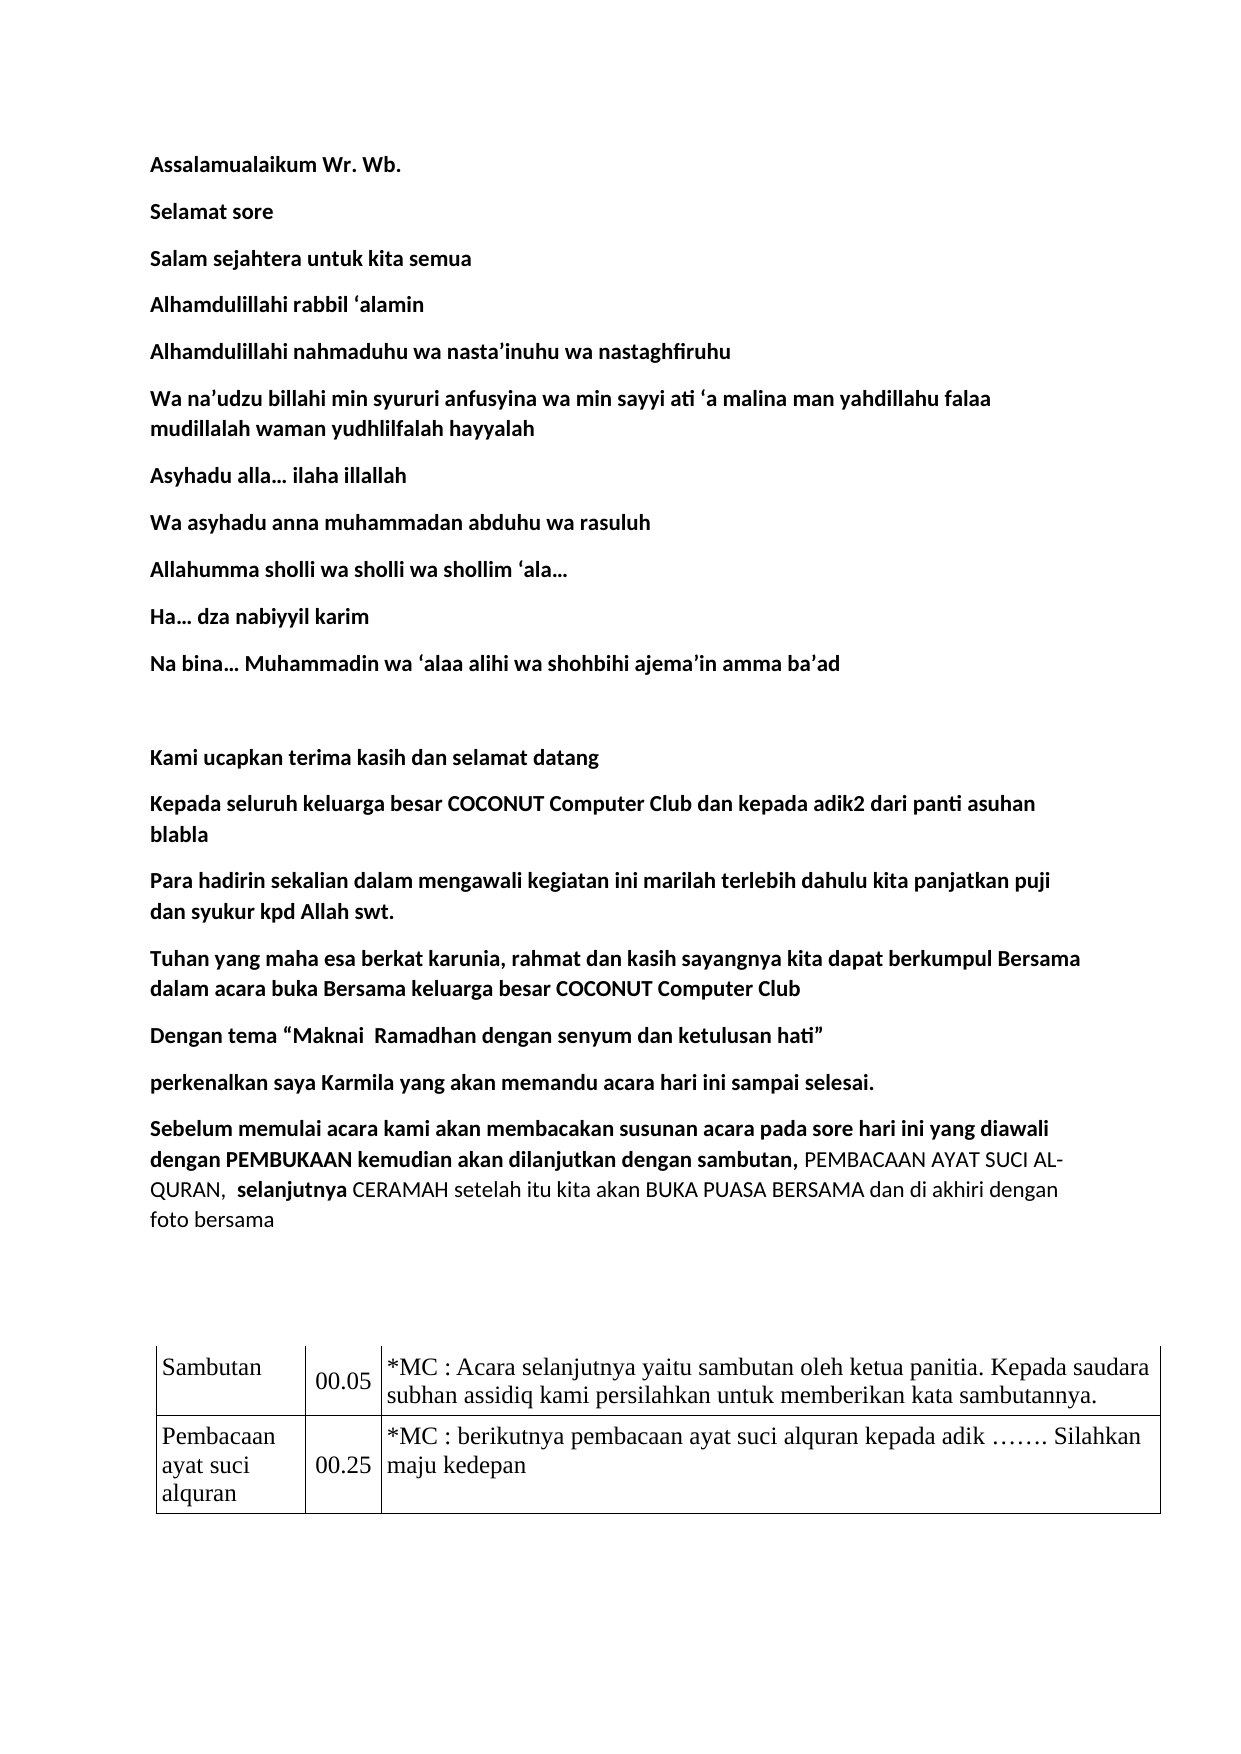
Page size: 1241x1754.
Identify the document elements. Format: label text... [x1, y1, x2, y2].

table_cell Pembacaan ayat suci alquran [157, 1416, 305, 1513]
text Alhamdulillahi rabbil ‘alamin [150, 291, 1090, 319]
table_header *MC : Acara selanjutnya yaitu sambutan oleh ketua panitia. Kepada saudara subhan assidiq kami persilahkan untuk memberikan kata sambutannya. [382, 1346, 1160, 1415]
text Alhamdulillahi nahmaduhu wa nasta’inuhu wa nastaghfiruhu [150, 337, 1090, 366]
text Na bina… Muhammadin wa ‘alaa alihi wa shohbihi ajema’in amma ba’ad [150, 649, 1090, 677]
text Sebelum memulai acara kami akan membacakan susunan acara pada sore hari ini yang diawali dengan PEMBUKAAN kemudian akan dilanjutkan dengan sambutan, PEMBACAAN AYAT SUCI AL-QURAN, selanjutnya CERAMAH setelah itu kita akan BUKA PUASA BERSAMA dan di akhiri dengan foto bersama [150, 1114, 1090, 1233]
text perkenalkan saya Karmila yang akan memandu acara hari ini sampai selesai. [150, 1068, 1090, 1096]
table_header Sambutan [157, 1346, 305, 1415]
text Assalamualaikum Wr. Wb. [150, 150, 1090, 178]
text Wa na’udzu billahi min syururi anfusyina wa min sayyi ati ‘a malina man yahdillahu falaa mudillalah waman yudhlilfalah hayyalah [150, 384, 1090, 443]
text Salam sejahtera untuk kita semua [150, 244, 1090, 272]
text Wa asyhadu anna muhammadan abduhu wa rasuluh [150, 508, 1090, 536]
text Para hadirin sekalian dalam mengawali kegiatan ini marilah terlebih dahulu kita panjatkan puji dan syukur kpd Allah swt. [150, 867, 1090, 925]
text Allahumma sholli wa sholli wa shollim ‘ala… [150, 555, 1090, 583]
text Tuhan yang maha esa berkat karunia, rahmat dan kasih sayangnya kita dapat berkumpul Bersama dalam acara buka Bersama keluarga besar COCONUT Computer Club [150, 944, 1090, 1002]
text Dengan tema “Maknai Ramadhan dengan senyum dan ketulusan hati” [150, 1021, 1090, 1049]
text Kepada seluruh keluarga besar COCONUT Computer Club dan kepada adik2 dari panti asuhan blabla [150, 789, 1090, 848]
table_header 00.05 [306, 1346, 381, 1415]
table_cell 00.25 [306, 1416, 381, 1513]
text Ha… dza nabiyyil karim [150, 602, 1090, 630]
table_cell *MC : berikutnya pembacaan ayat suci alquran kepada adik ……. Silahkan maju kedepan [382, 1416, 1160, 1513]
text Selamat sore [150, 197, 1090, 225]
text Asyhadu alla… ilaha illallah [150, 461, 1090, 489]
text Kami ucapkan terima kasih dan selamat datang [150, 743, 1090, 771]
